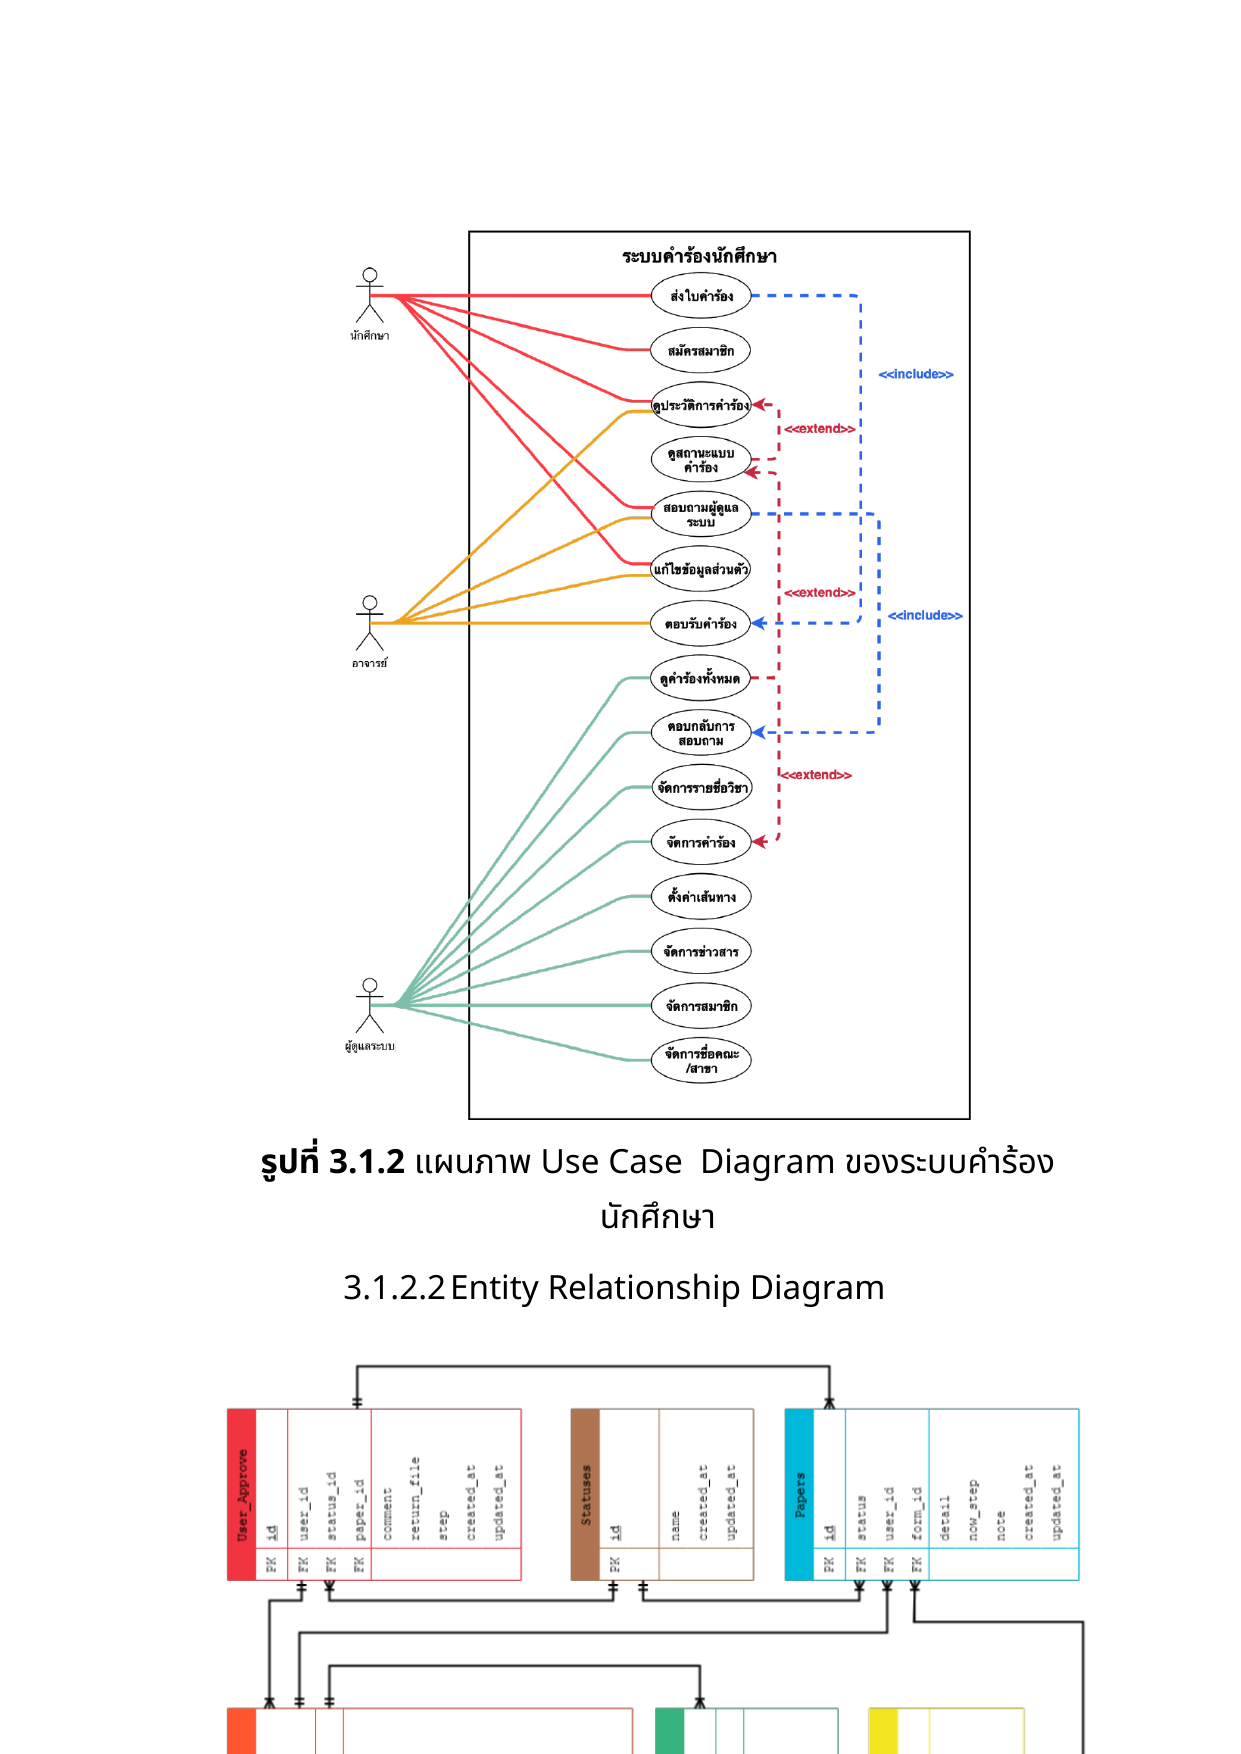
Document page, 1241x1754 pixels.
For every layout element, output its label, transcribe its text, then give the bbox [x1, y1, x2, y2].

list Entity Relationship Diagram [343, 1264, 1090, 1309]
picture [217, 1347, 1104, 1754]
picture [344, 225, 971, 1120]
text รูปที่ 3.1.2 แผนภาพ Use Case Diagram ของระบบคำร้องนักศึกษา [225, 1138, 1090, 1243]
